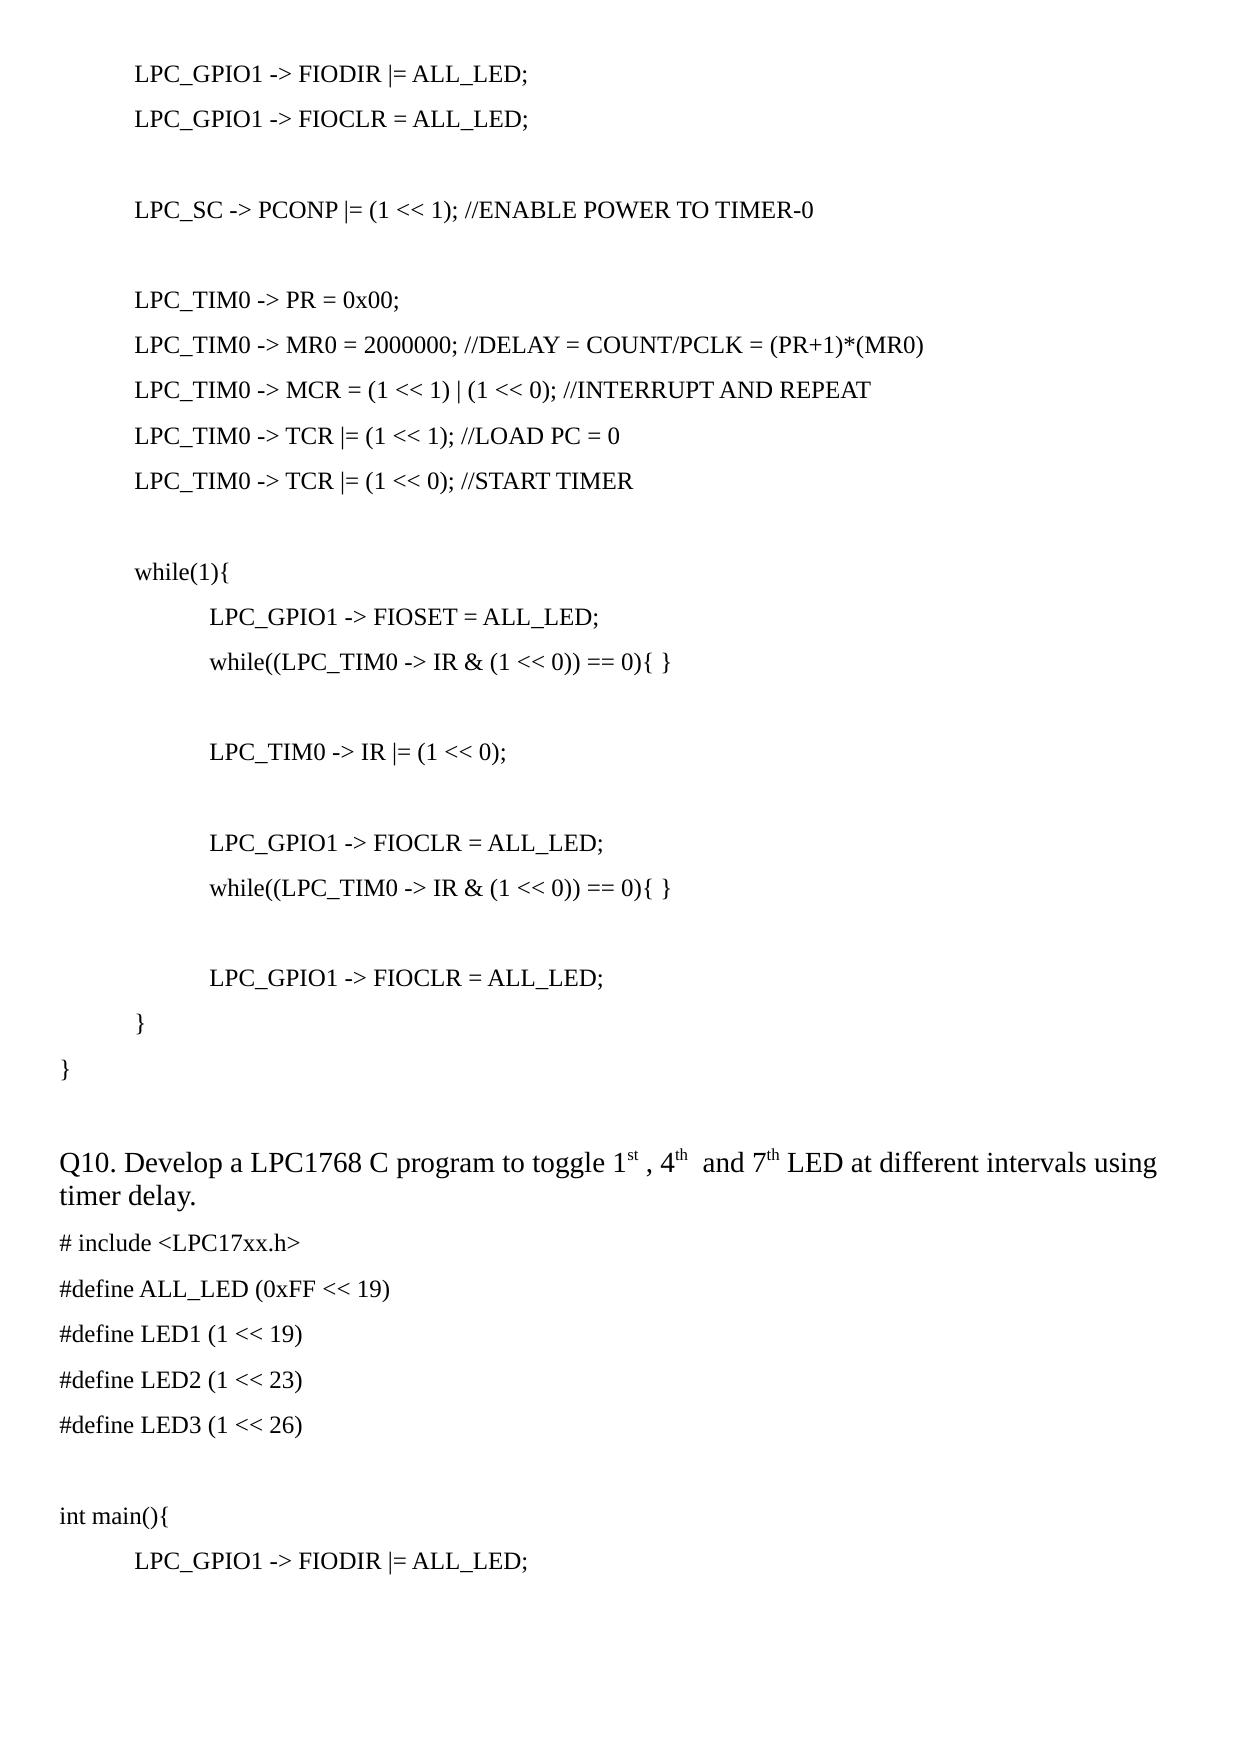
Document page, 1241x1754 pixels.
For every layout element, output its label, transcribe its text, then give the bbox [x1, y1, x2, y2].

text LPC_TIM0 -> PR = 0x00; [59, 285, 1181, 313]
text #define LED1 (1 << 19) [59, 1319, 1181, 1348]
text LPC_GPIO1 -> FIODIR |= ALL_LED; [59, 1546, 1181, 1575]
text while((LPC_TIM0 -> IR & (1 << 0)) == 0){ } [59, 647, 1181, 676]
text LPC_TIM0 -> MR0 = 2000000; //DELAY = COUNT/PCLK = (PR+1)*(MR0) [59, 330, 1181, 359]
text } [59, 1008, 1181, 1037]
text # include <LPC17xx.h> [59, 1228, 1181, 1257]
text while((LPC_TIM0 -> IR & (1 << 0)) == 0){ } [59, 873, 1181, 902]
text LPC_SC -> PCONP |= (1 << 1); //ENABLE POWER TO TIMER-0 [59, 195, 1181, 223]
text LPC_GPIO1 -> FIOSET = ALL_LED; [59, 602, 1181, 631]
text #define LED2 (1 << 23) [59, 1365, 1181, 1393]
text LPC_GPIO1 -> FIOCLR = ALL_LED; [59, 104, 1181, 133]
text while(1){ [59, 557, 1181, 585]
text LPC_TIM0 -> TCR |= (1 << 0); //START TIMER [59, 466, 1181, 495]
text int main(){ [59, 1501, 1181, 1530]
text LPC_TIM0 -> IR |= (1 << 0); [59, 737, 1181, 766]
text #define LED3 (1 << 26) [59, 1410, 1181, 1439]
text #define ALL_LED (0xFF << 19) [59, 1274, 1181, 1303]
text Q10. Develop a LPC1768 C program to toggle 1st , 4th and 7th LED at different intervals using timer delay. [59, 1145, 1181, 1212]
text LPC_TIM0 -> MCR = (1 << 1) | (1 << 0); //INTERRUPT AND REPEAT [59, 376, 1181, 404]
text LPC_GPIO1 -> FIOCLR = ALL_LED; [59, 828, 1181, 856]
text } [59, 1054, 1181, 1083]
text LPC_GPIO1 -> FIODIR |= ALL_LED; [59, 59, 1181, 88]
text LPC_TIM0 -> TCR |= (1 << 1); //LOAD PC = 0 [59, 421, 1181, 450]
text LPC_GPIO1 -> FIOCLR = ALL_LED; [59, 963, 1181, 992]
